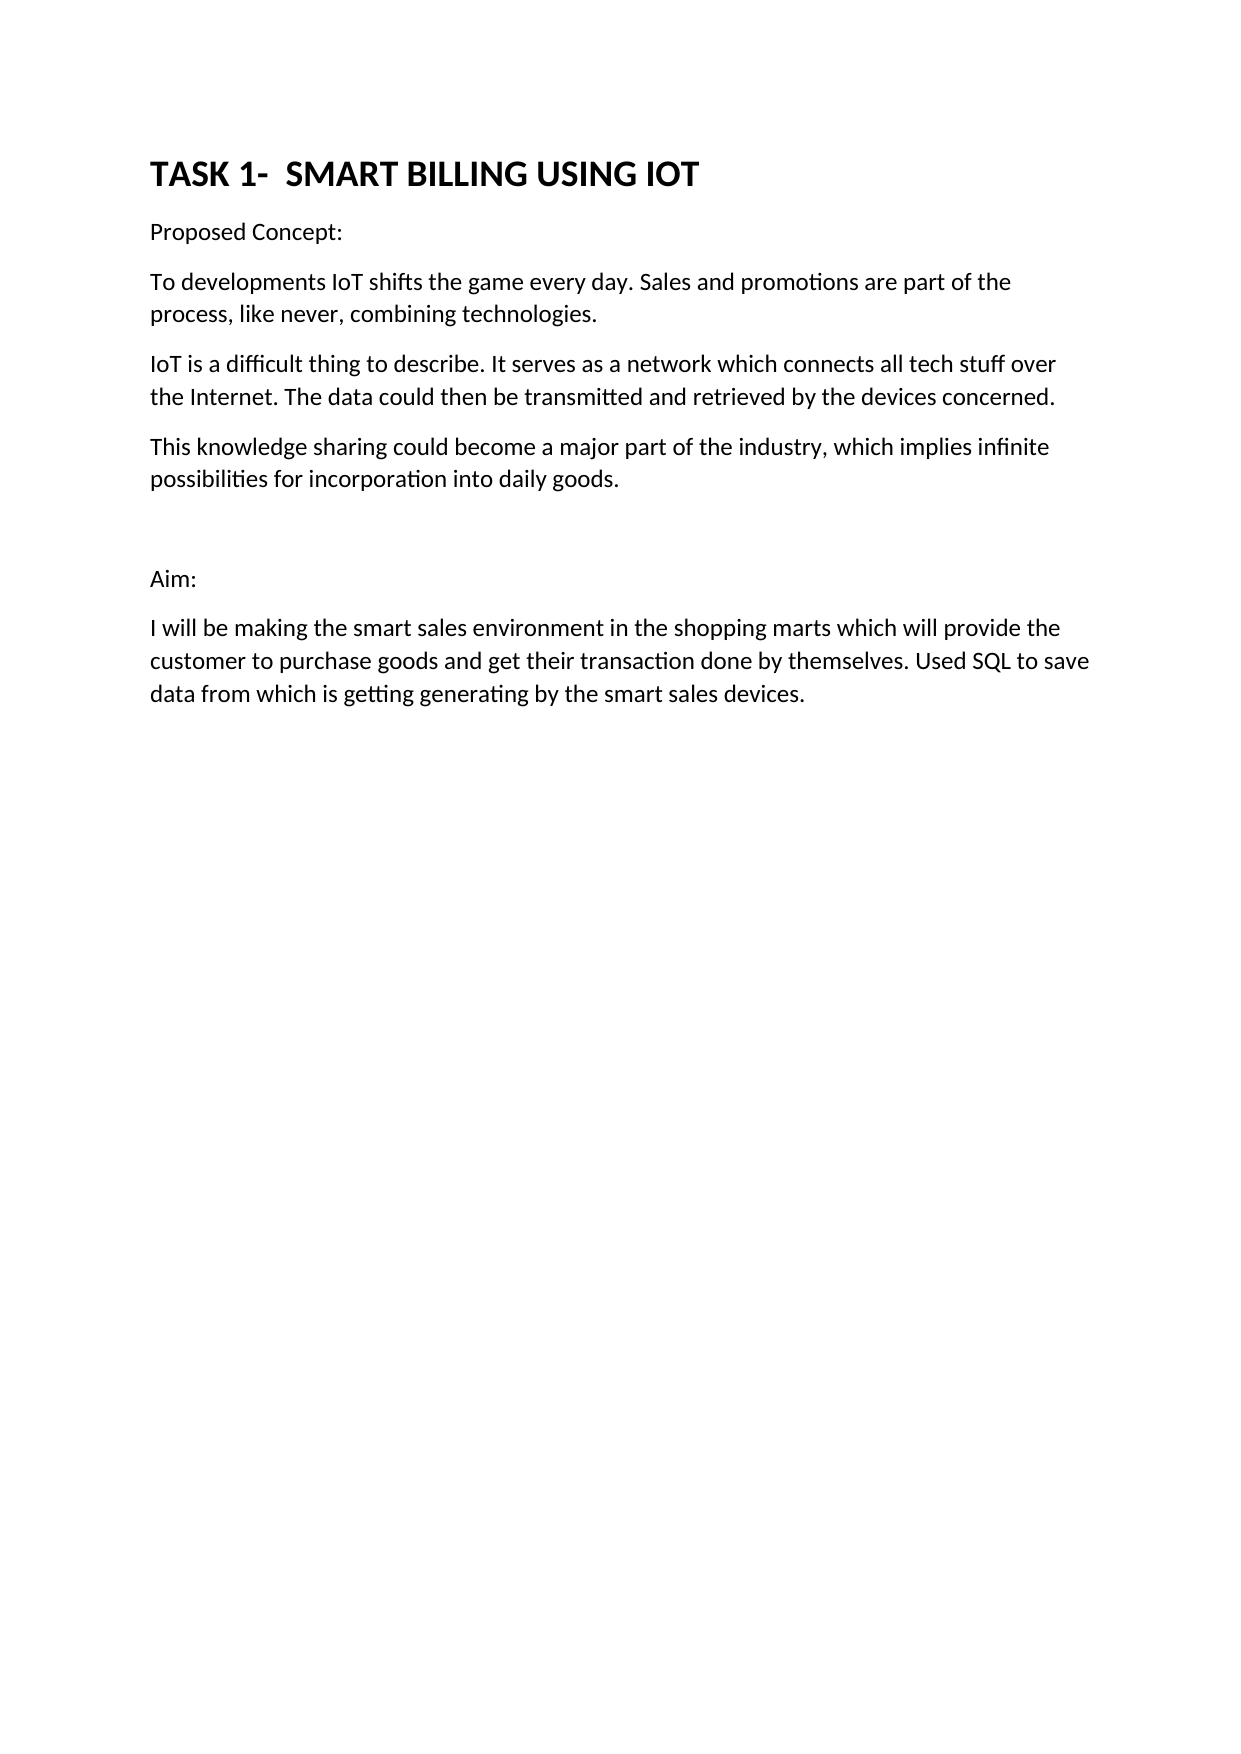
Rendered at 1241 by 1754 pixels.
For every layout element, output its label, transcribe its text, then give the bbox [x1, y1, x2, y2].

text TASK 1- SMART BILLING USING IOT [150, 150, 1090, 196]
text IoT is a difficult thing to describe. It serves as a network which connects all tech stuff over the Internet. The data could then be transmitted and retrieved by the devices concerned. [150, 348, 1090, 412]
text To developments IoT shifts the game every day. Sales and promotions are part of the process, like never, combining technologies. [150, 266, 1090, 329]
text Proposed Concept: [150, 216, 1090, 247]
text This knowledge sharing could become a major part of the industry, which implies infinite possibilities for incorporation into daily goods. [150, 431, 1090, 494]
text Aim: [150, 563, 1090, 593]
text I will be making the smart sales environment in the shopping marts which will provide the customer to purchase goods and get their transaction done by themselves. Used SQL to save data from which is getting generating by the smart sales devices. [150, 612, 1090, 709]
